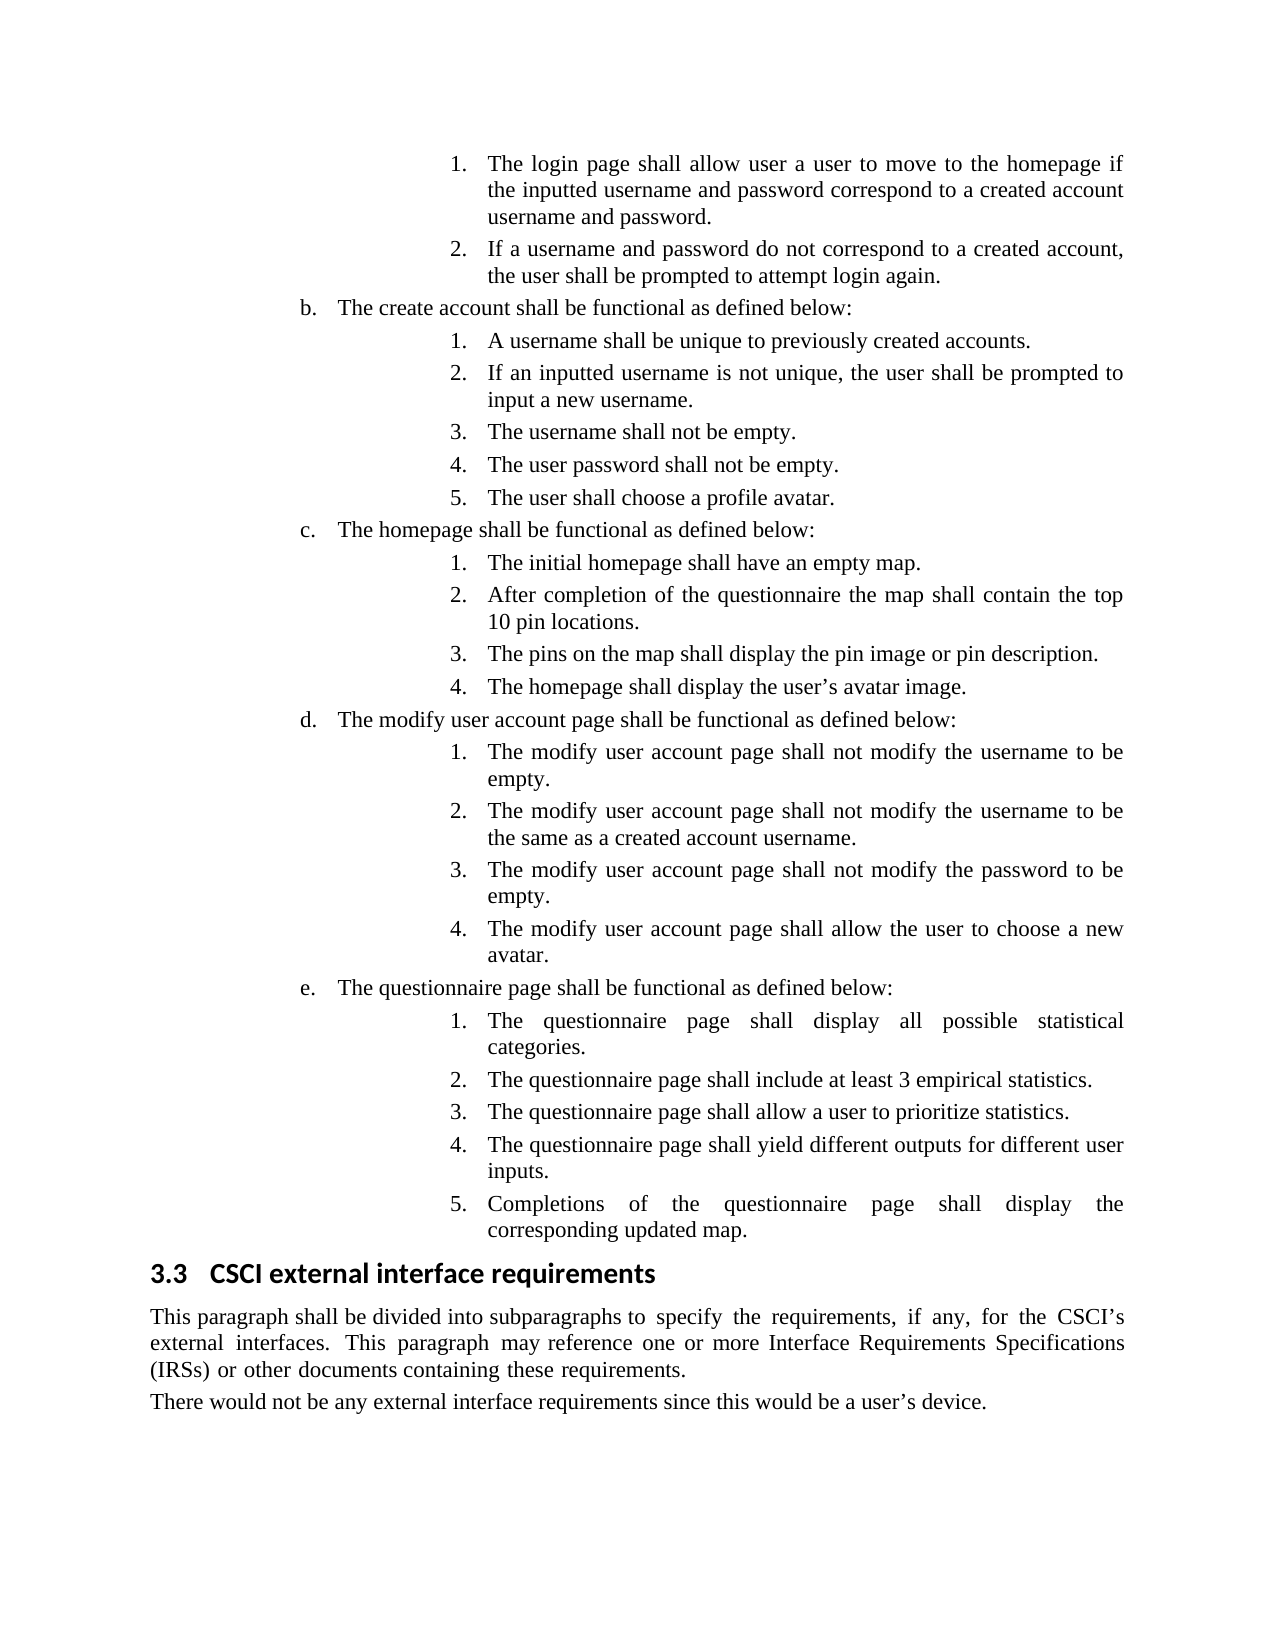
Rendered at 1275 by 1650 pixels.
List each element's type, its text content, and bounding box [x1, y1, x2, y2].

text This paragraph shall be divided into subparagraphs to specify the requirements, if any, for the CSCI’s external interfaces. This paragraph may reference one or more Interface Requirements Specifications (IRSs) or other documents containing these requirements. [150, 1303, 1125, 1382]
subtitle CSCI external interface requirements [150, 1255, 1125, 1291]
list The user password shall not be empty. [450, 451, 1125, 477]
list A username shall be unique to previously created accounts. [450, 327, 1125, 353]
list The login page shall allow user a user to move to the homepage if the inputted username and password correspond to a created account username and password. [450, 150, 1125, 229]
list The modify user account page shall not modify the username to be the same as a created account username. [450, 797, 1125, 850]
list The homepage shall display the user’s avatar image. [450, 673, 1125, 699]
list The user shall choose a profile avatar. [450, 484, 1125, 510]
list The modify user account page shall be functional as defined below: [300, 706, 1125, 732]
list The modify user account page shall not modify the password to be empty. [450, 856, 1125, 909]
list The modify user account page shall allow the user to choose a new avatar. [450, 915, 1125, 968]
list After completion of the questionnaire the map shall contain the top 10 pin locations. [450, 581, 1125, 634]
list The initial homepage shall have an empty map. [450, 549, 1125, 575]
list The questionnaire page shall be functional as defined below: [300, 974, 1125, 1000]
list Completions of the questionnaire page shall display the corresponding updated map. [450, 1190, 1125, 1242]
list The pins on the map shall display the pin image or pin description. [450, 640, 1125, 667]
list The create account shall be functional as defined below: [300, 294, 1125, 321]
list The questionnaire page shall include at least 3 empirical statistics. [450, 1066, 1125, 1092]
list If an inputted username is not unique, the user shall be prompted to input a new username. [450, 359, 1125, 412]
list The modify user account page shall not modify the username to be empty. [450, 738, 1125, 791]
list The questionnaire page shall yield different outputs for different user inputs. [450, 1131, 1125, 1183]
list The questionnaire page shall display all possible statistical categories. [450, 1007, 1125, 1059]
list If a username and password do not correspond to a created account, the user shall be prompted to attempt login again. [450, 235, 1125, 288]
text There would not be any external interface requirements since this would be a user’s device. [150, 1388, 1125, 1415]
list The homepage shall be functional as defined below: [300, 516, 1125, 543]
list The questionnaire page shall allow a user to prioritize statistics. [450, 1098, 1125, 1124]
list The username shall not be empty. [450, 418, 1125, 445]
